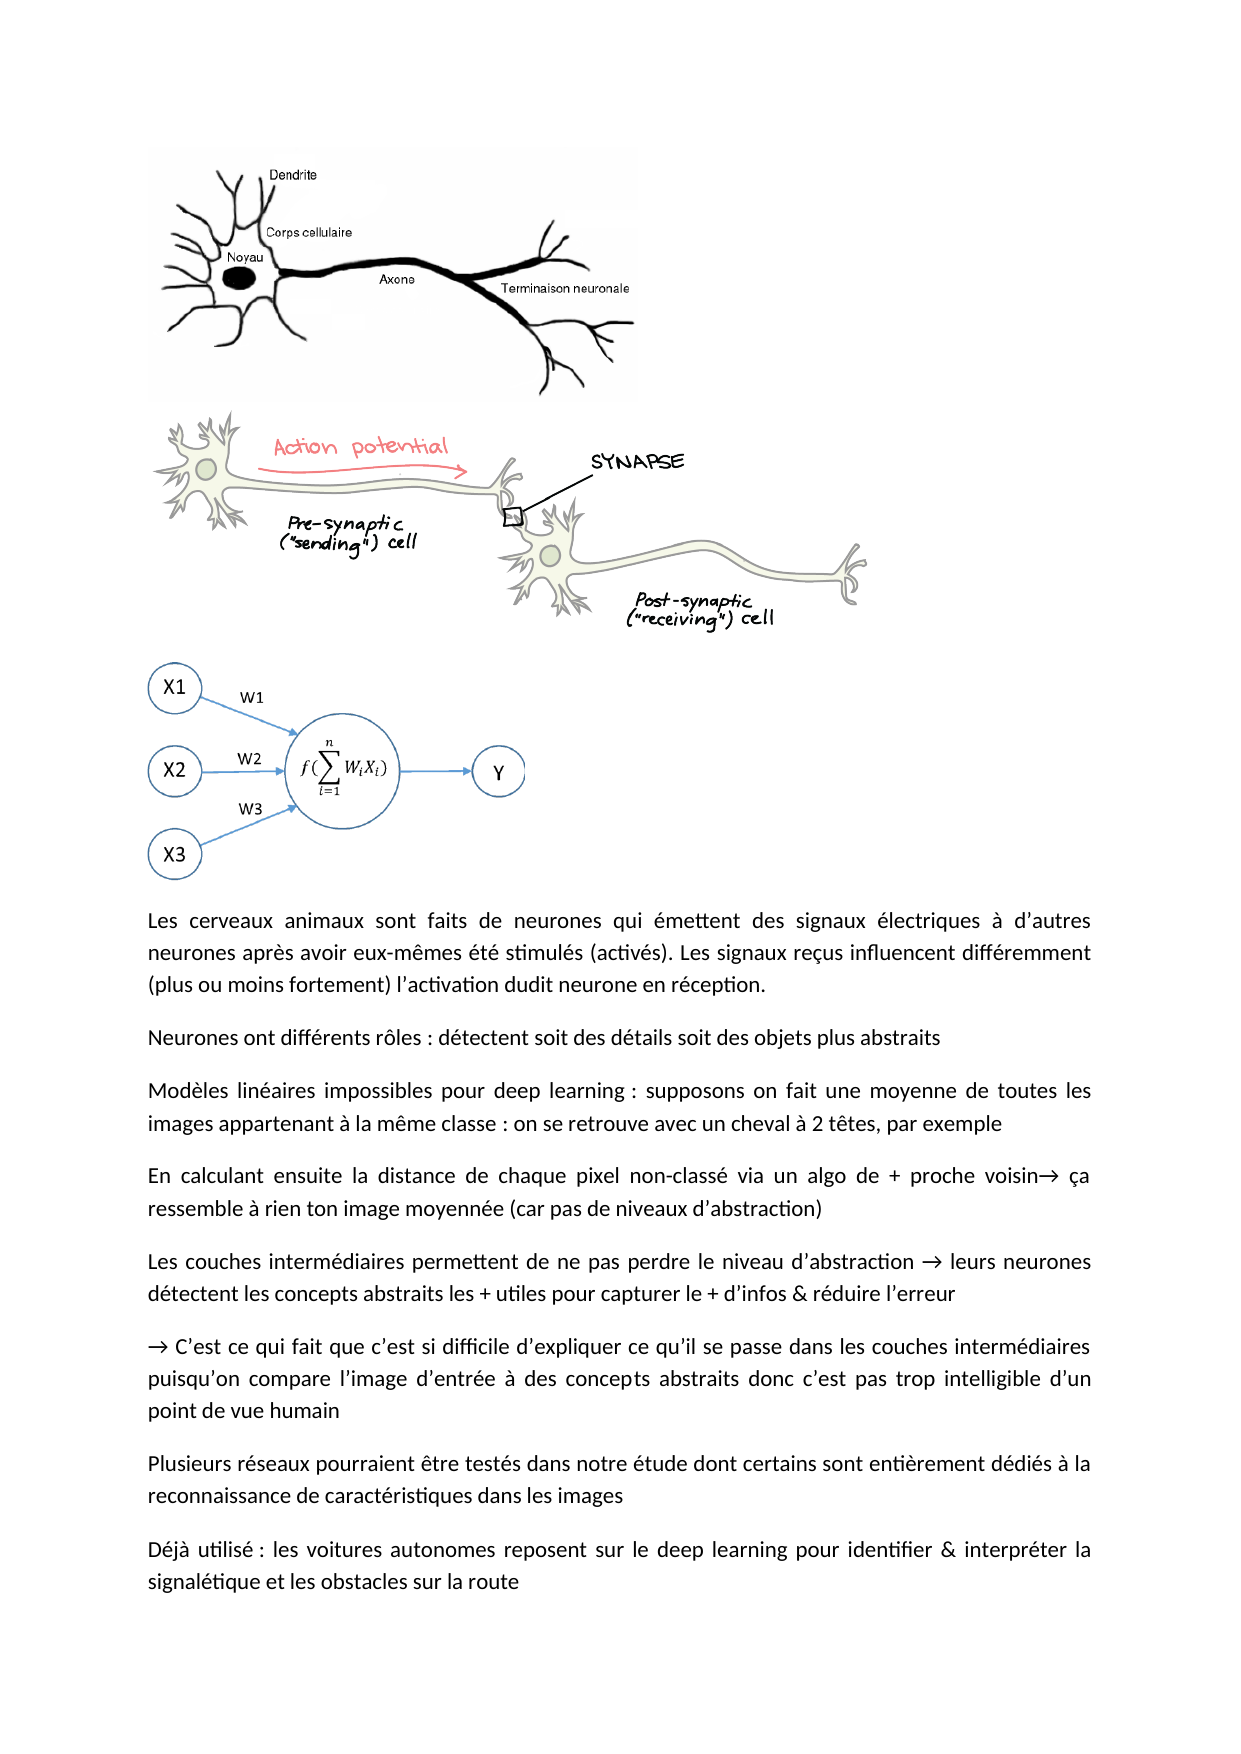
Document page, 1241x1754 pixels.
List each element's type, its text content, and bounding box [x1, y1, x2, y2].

text Les cerveaux animaux sont faits de neurones qui émettent des signaux électriques à d’autres neurones après avoir eux-mêmes été stimulés (activés). Les signaux reçus influencent différemment (plus ou moins fortement) l’activation dudit neurone en réception. [148, 906, 1093, 998]
picture [147, 662, 525, 881]
text Plusieurs réseaux pourraient être testés dans notre étude dont certains sont entièrement dédiés à la reconnaissance de caractéristiques dans les images [148, 1449, 1093, 1510]
text Modèles linéaires impossibles pour deep learning : supposons on fait une moyenne de toutes les images appartenant à la même classe : on se retrouve avec un cheval à 2 têtes, par exemple [148, 1076, 1093, 1137]
text → C’est ce qui fait que c’est si difficile d’expliquer ce qu’il se passe dans les couches intermédiaires puisqu’on compare l’image d’entrée à des concepts abstraits donc c’est pas trop intelligible d’un point de vue humain [148, 1332, 1093, 1424]
text Les couches intermédiaires permettent de ne pas perdre le niveau d’abstraction → leurs neurones détectent les concepts abstraits les + utiles pour capturer le + d’infos & réduire l’erreur [148, 1247, 1093, 1307]
picture [147, 406, 872, 638]
text En calculant ensuite la distance de chaque pixel non-classé via un algo de + proche voisin→ ça ressemble à rien ton image moyennée (car pas de niveaux d’abstraction) [148, 1162, 1093, 1222]
text Déjà utilisé : les voitures autonomes reposent sur le deep learning pour identifier & interpréter la signalétique et les obstacles sur la route [148, 1535, 1093, 1595]
text Neurones ont différents rôles : détectent soit des détails soit des objets plus abstraits [148, 1023, 1093, 1051]
picture [147, 147, 639, 402]
